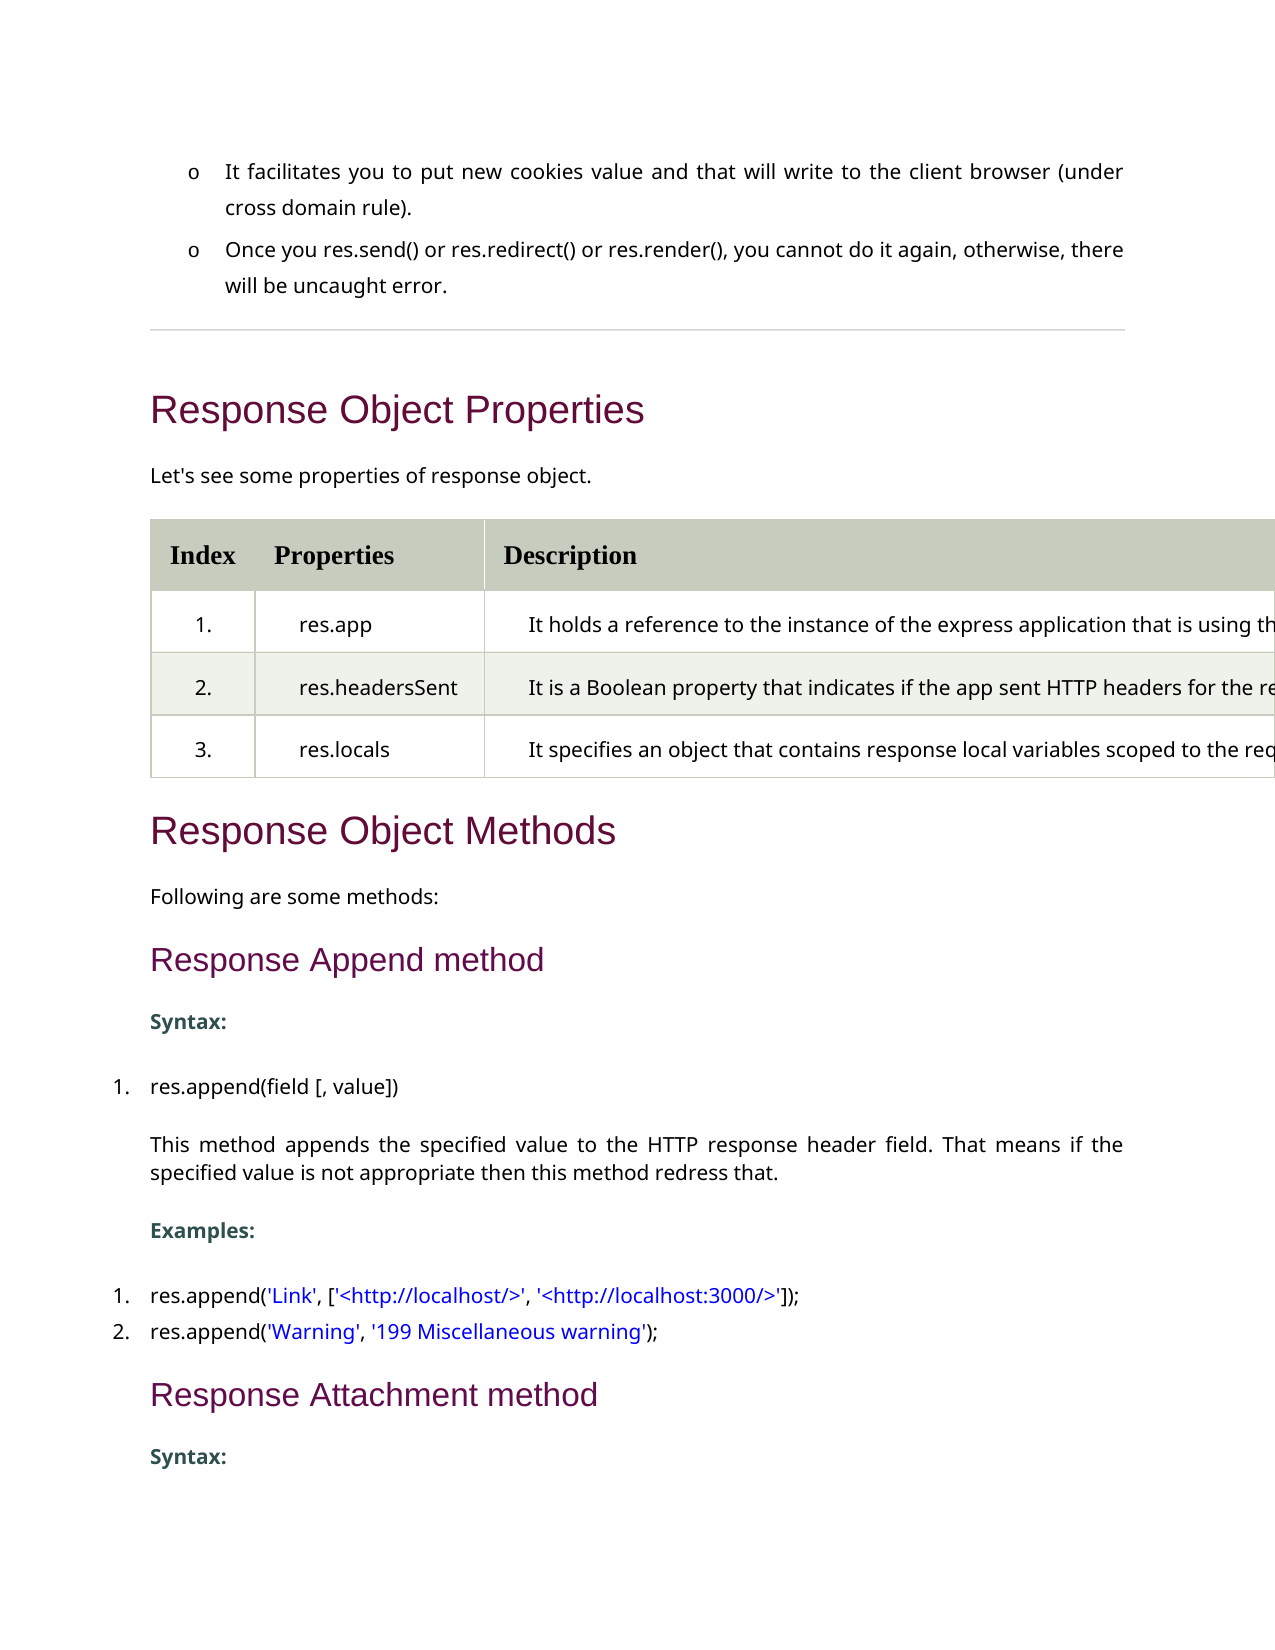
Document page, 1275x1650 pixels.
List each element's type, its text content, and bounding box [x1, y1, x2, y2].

text Let's see some properties of response object. [150, 461, 1125, 489]
table_header Properties [255, 520, 484, 589]
text Following are some methods: [150, 882, 1125, 910]
table_cell res.locals [256, 716, 484, 776]
table_cell res.headersSent [256, 653, 484, 714]
text Response Append method [150, 939, 1125, 978]
list res.append('Warning', '199 Miscellaneous warning'); [112, 1309, 1125, 1345]
text Response Attachment method [150, 1374, 1125, 1413]
table_cell 2. [152, 653, 254, 714]
list res.append(field [, value]) [112, 1065, 1125, 1101]
table_cell It is a Boolean property that indicates if the app sent HTTP headers for the response. [485, 653, 1274, 714]
table_header Index [152, 520, 255, 589]
list It facilitates you to put new cookies value and that will write to the client browser (under cross domain rule). [187, 150, 1125, 222]
list res.append('Link', ['<http://localhost/>', '<http://localhost:3000/>']); [112, 1273, 1125, 1309]
text Examples: [150, 1216, 1125, 1244]
table_header Description [485, 520, 1274, 589]
text Syntax: [150, 1007, 1125, 1036]
text Response Object Methods [150, 807, 1125, 853]
text Response Object Properties [150, 386, 1125, 432]
text This method appends the specified value to the HTTP response header field. That means if the specified value is not appropriate then this method redress that. [150, 1130, 1125, 1187]
table_cell 1. [152, 591, 254, 651]
table_cell It specifies an object that contains response local variables scoped to the request [485, 716, 1274, 776]
table_cell It holds a reference to the instance of the express application that is using the middleware. [485, 591, 1274, 651]
table_cell 3. [152, 716, 254, 776]
text Syntax: [150, 1442, 1125, 1471]
list Once you res.send() or res.redirect() or res.render(), you cannot do it again, otherwise, there will be uncaught error. [187, 228, 1125, 300]
table_cell res.app [256, 591, 484, 651]
